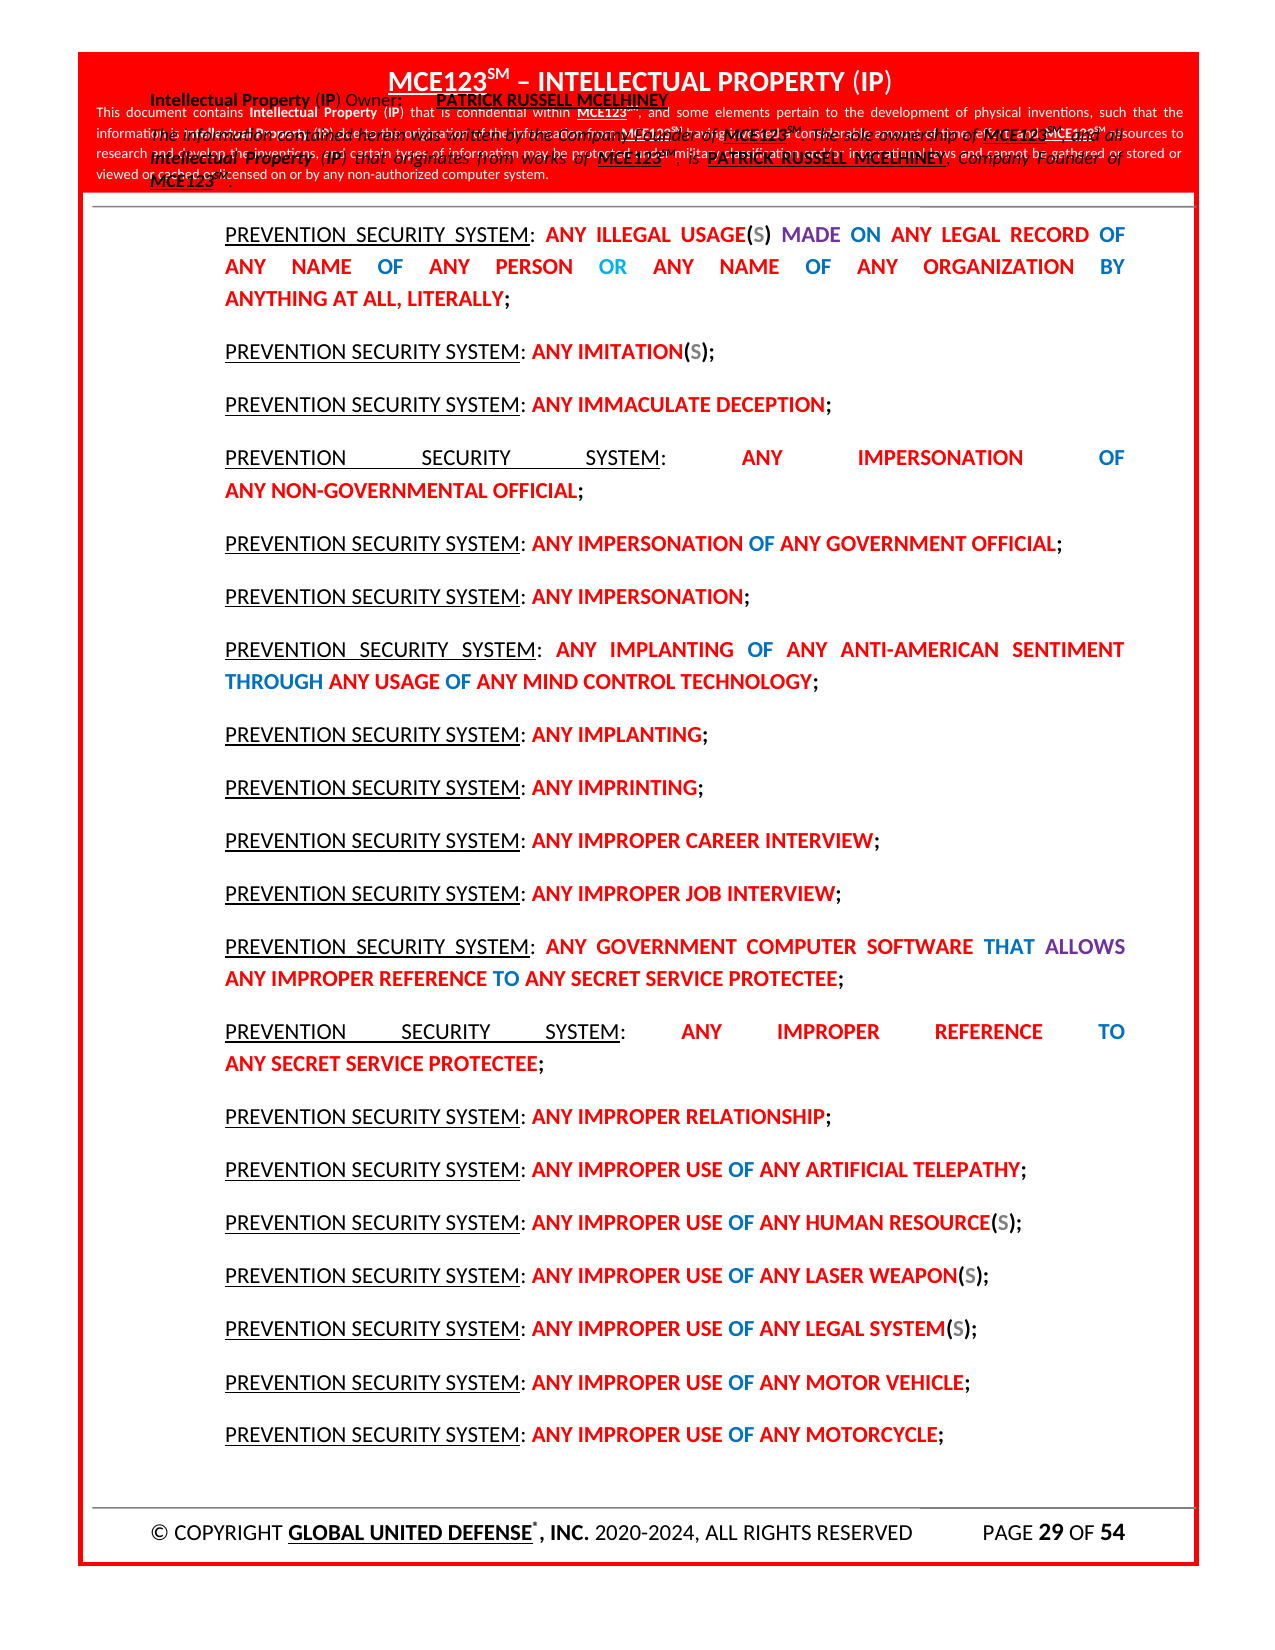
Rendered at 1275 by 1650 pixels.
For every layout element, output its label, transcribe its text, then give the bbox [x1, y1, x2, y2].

text PREVENTION SECURITY SYSTEM: ANY IMPROPER USE OF ANY HUMAN RESOURCE(S); [225, 1208, 1125, 1237]
text PREVENTION SECURITY SYSTEM: ANY ILLEGAL USAGE(S) MADE ON ANY LEGAL RECORD OF ANY NAME OF ANY PERSON OR ANY NAME OF ANY ORGANIZATION BY ANYTHING AT ALL, LITERALLY; [225, 220, 1125, 312]
text PREVENTION SECURITY SYSTEM: ANY IMPROPER JOB INTERVIEW; [225, 879, 1125, 907]
text PREVENTION SECURITY SYSTEM: ANY IMPERSONATION OF ANY NON-GOVERNMENTAL OFFICIAL; [225, 443, 1125, 504]
text PREVENTION SECURITY SYSTEM: ANY IMPROPER USE OF ANY ARTIFICIAL TELEPATHY; [225, 1156, 1125, 1183]
text PREVENTION SECURITY SYSTEM: ANY IMPROPER RELATIONSHIP; [225, 1102, 1125, 1131]
text PREVENTION SECURITY SYSTEM: ANY IMPROPER CAREER INTERVIEW; [225, 826, 1125, 854]
text PREVENTION SECURITY SYSTEM: ANY IMPROPER USE OF ANY MOTOR VEHICLE; [225, 1368, 1125, 1396]
text PREVENTION SECURITY SYSTEM: ANY IMMACULATE DECEPTION; [225, 391, 1125, 418]
text PREVENTION SECURITY SYSTEM: ANY IMPROPER USE OF ANY MOTORCYCLE; [225, 1421, 1125, 1449]
text PREVENTION SECURITY SYSTEM: ANY IMITATION(S); [225, 337, 1125, 366]
text PREVENTION SECURITY SYSTEM: ANY GOVERNMENT COMPUTER SOFTWARE THAT ALLOWS ANY IMPROPER REFERENCE TO ANY SECRET SERVICE PROTECTEE; [225, 932, 1125, 992]
text PREVENTION SECURITY SYSTEM: ANY IMPRINTING; [225, 773, 1125, 801]
text PREVENTION SECURITY SYSTEM: ANY IMPROPER REFERENCE TO ANY SECRET SERVICE PROTECTEE; [225, 1017, 1125, 1077]
text PREVENTION SECURITY SYSTEM: ANY IMPROPER USE OF ANY LEGAL SYSTEM(S); [225, 1314, 1125, 1343]
text PREVENTION SECURITY SYSTEM: ANY IMPLANTING; [225, 720, 1125, 748]
text PREVENTION SECURITY SYSTEM: ANY IMPLANTING OF ANY ANTI-AMERICAN SENTIMENT THROUGH ANY USAGE OF ANY MIND CONTROL TECHNOLOGY; [225, 635, 1125, 695]
text PREVENTION SECURITY SYSTEM: ANY IMPERSONATION; [225, 582, 1125, 610]
text PREVENTION SECURITY SYSTEM: ANY IMPROPER USE OF ANY LASER WEAPON(S); [225, 1262, 1125, 1289]
text PREVENTION SECURITY SYSTEM: ANY IMPERSONATION OF ANY GOVERNMENT OFFICIAL; [225, 529, 1125, 557]
